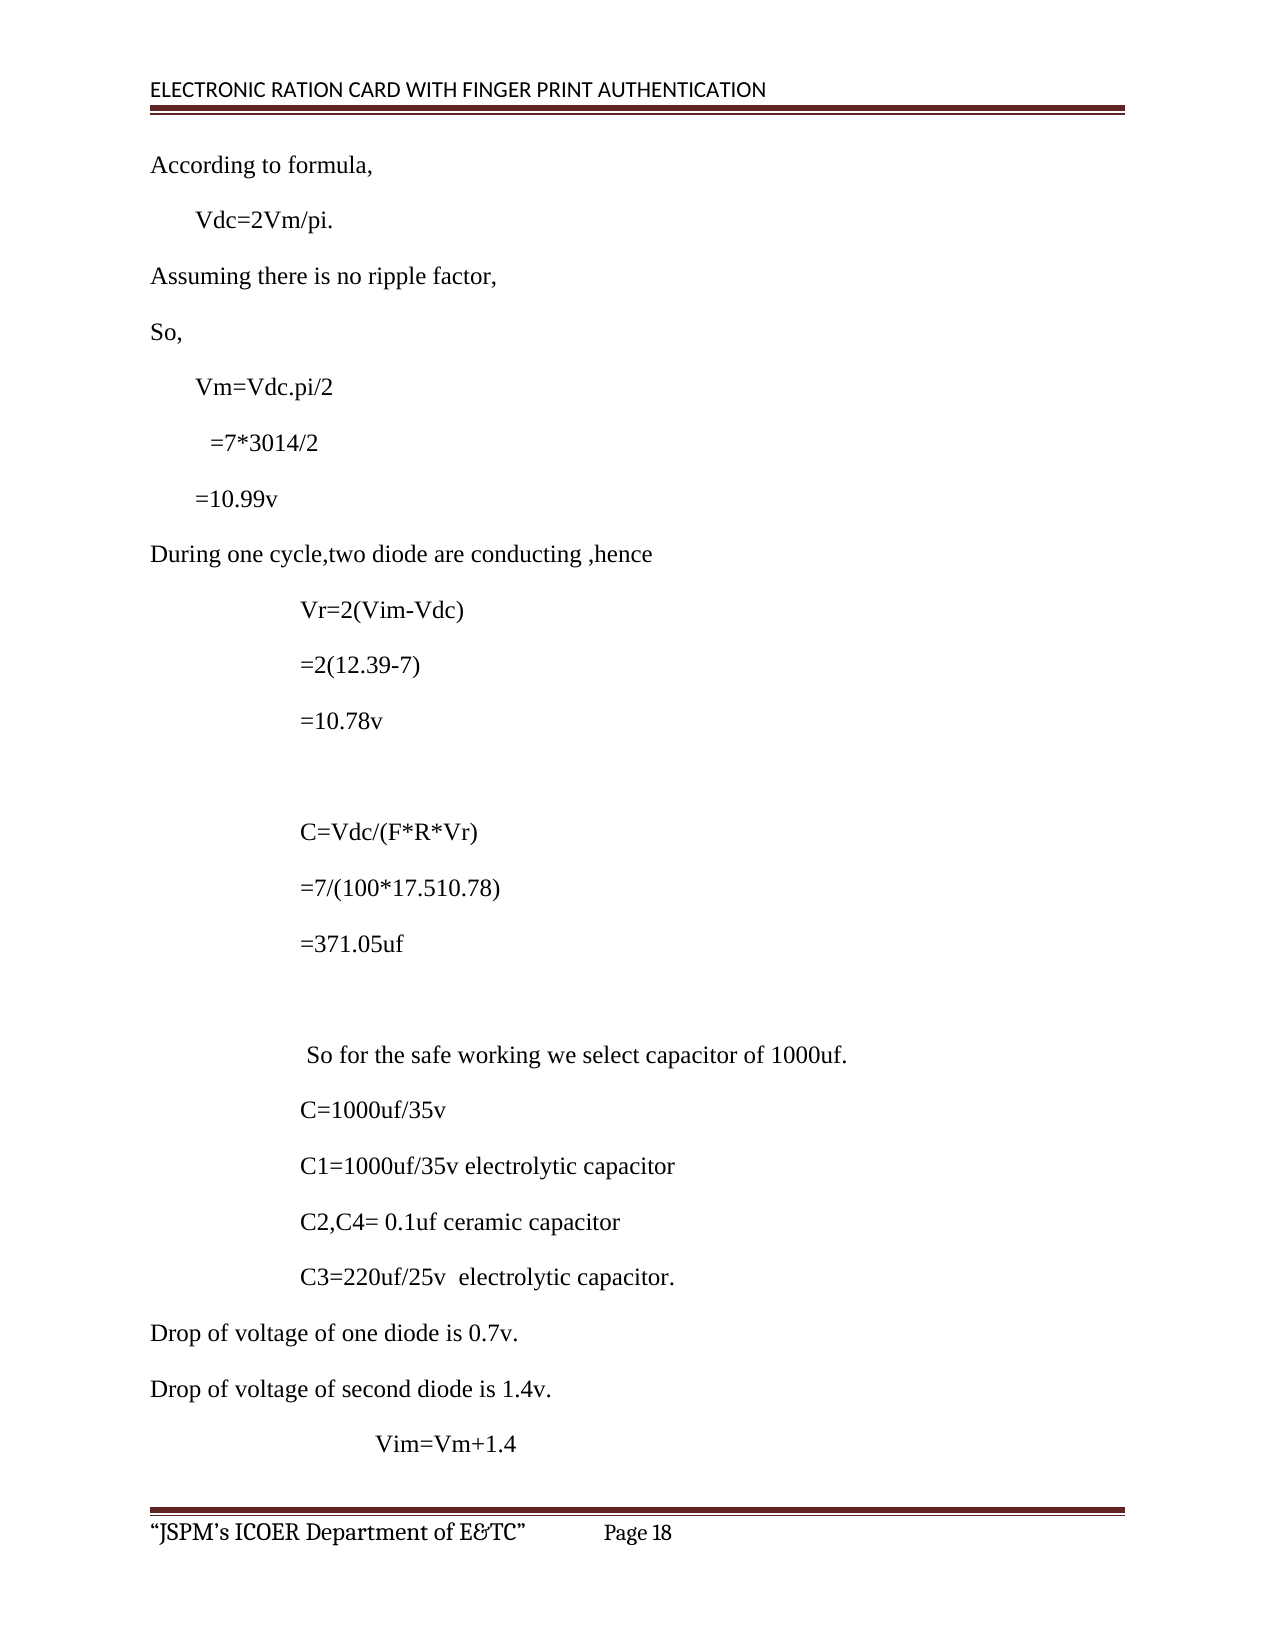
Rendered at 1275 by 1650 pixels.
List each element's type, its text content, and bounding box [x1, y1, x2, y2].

text Vim=Vm+1.4 [375, 1429, 1125, 1458]
text =2(12.39-7) [300, 651, 1125, 679]
text During one cycle,two diode are conducting ,hence [150, 539, 1125, 568]
text So for the safe working we select capacitor of 1000uf. [300, 1040, 1125, 1069]
text C=1000uf/35v [300, 1096, 1125, 1124]
text C2,C4= 0.1uf ceramic capacitor [300, 1207, 1125, 1236]
text Drop of voltage of one diode is 0.7v. [150, 1318, 1125, 1347]
text C3=220uf/25v electrolytic capacitor. [300, 1262, 1125, 1291]
text =10.78v [300, 706, 1125, 735]
text =371.05uf [300, 929, 1125, 957]
text =10.99v [150, 484, 1125, 512]
text According to formula, [150, 150, 1125, 179]
text C1=1000uf/35v electrolytic capacitor [300, 1151, 1125, 1180]
text C=Vdc/(F*R*Vr) [300, 817, 1125, 846]
text So, [150, 317, 1125, 346]
text Vm=Vdc.pi/2 [150, 372, 1125, 401]
text Drop of voltage of second diode is 1.4v. [150, 1374, 1125, 1402]
text =7*3014/2 [150, 428, 1125, 457]
text Assuming there is no ripple factor, [150, 261, 1125, 290]
text =7/(100*17.510.78) [300, 873, 1125, 902]
text Vr=2(Vim-Vdc) [300, 595, 1125, 624]
text Vdc=2Vm/pi. [150, 206, 1125, 234]
